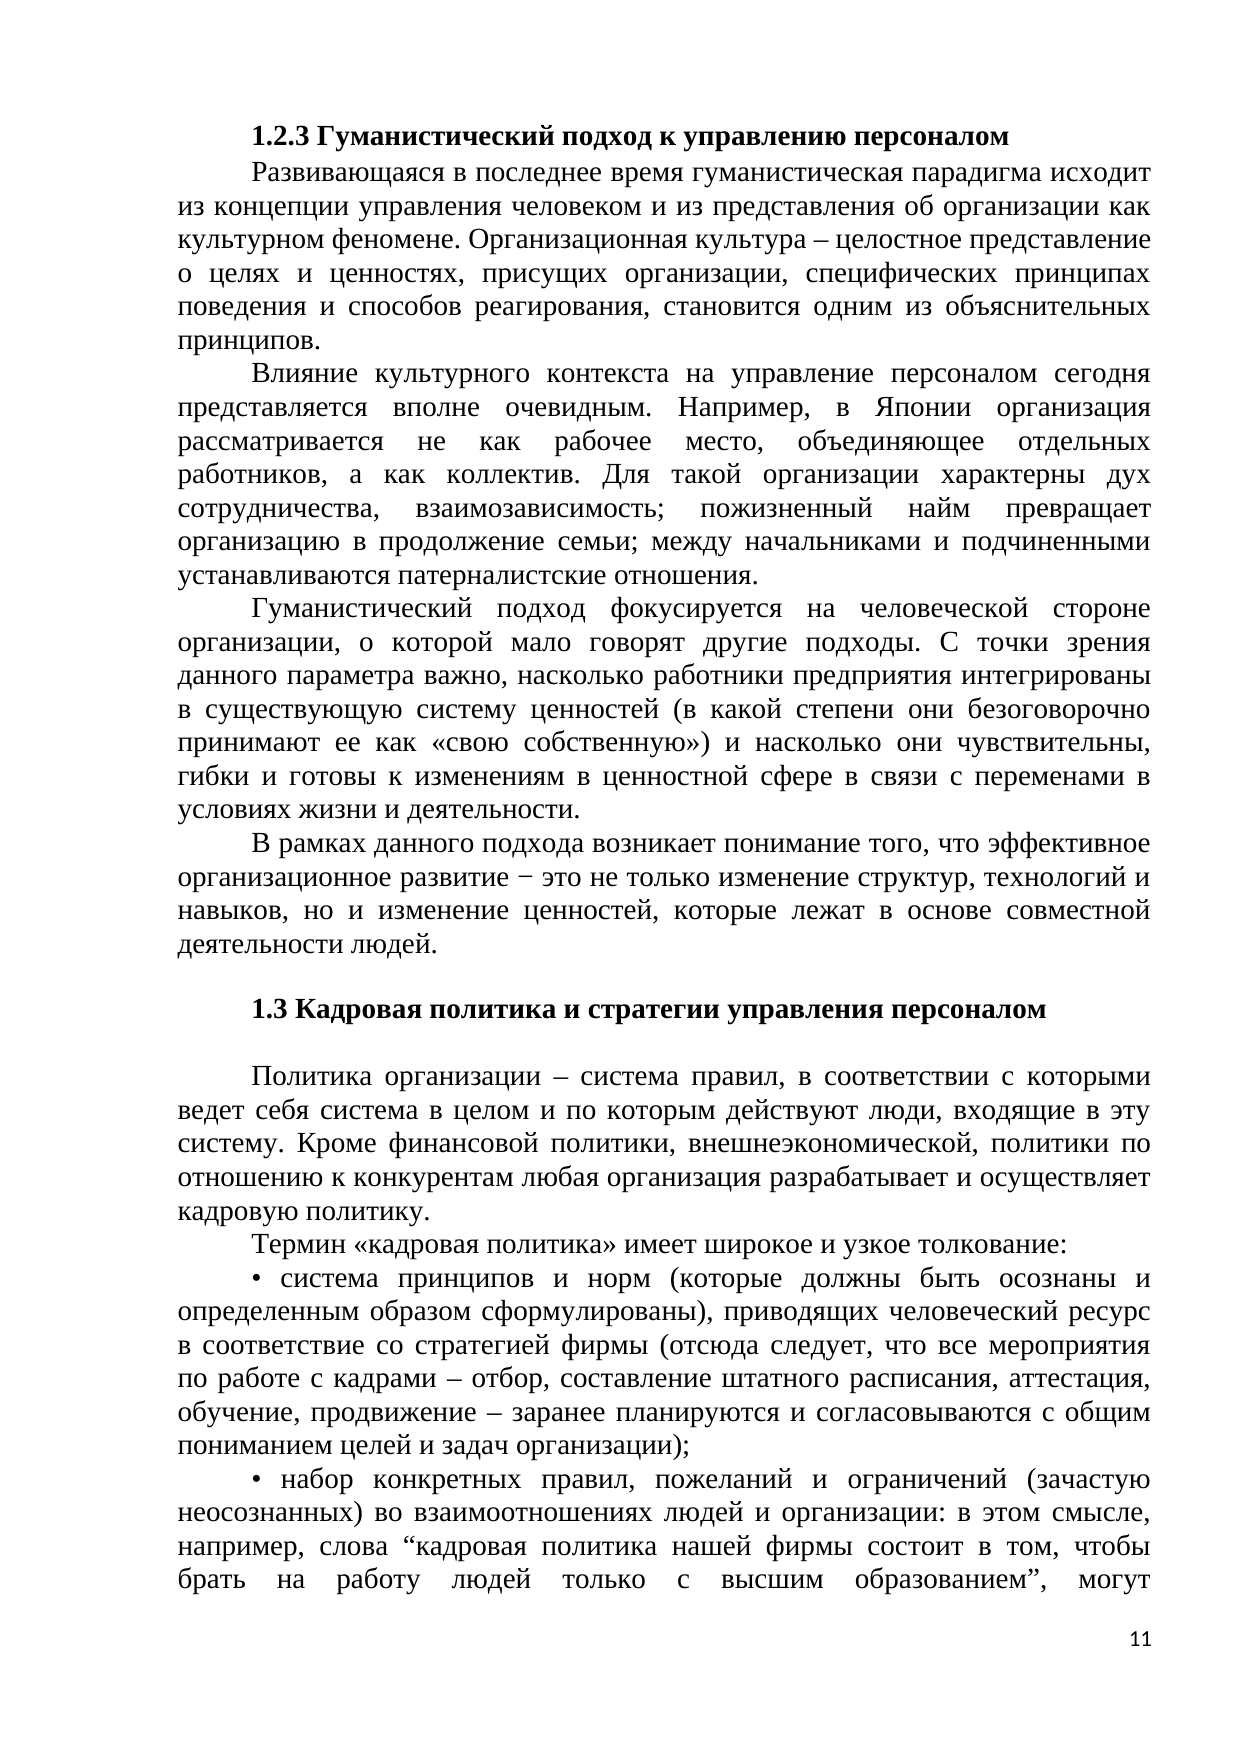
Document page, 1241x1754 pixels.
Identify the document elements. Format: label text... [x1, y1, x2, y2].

subtitle 1.3 Кадровая политика и стратегии управления персоналом [251, 991, 1152, 1025]
text Термин «кадровая политика» имеет широкое и узкое толкование: [177, 1226, 1152, 1260]
text Развивающаяся в последнее время гуманистическая парадигма исходит из концепции управления человеком и из представления об организации как культурном феномене. Организационная культура – целостное представление о целях и ценностях, присущих организации, специфических принципах поведения и способов реагирования, становится одним из объяснительных принципов. [177, 154, 1152, 356]
text Гуманистический подход фокусируется на человеческой стороне организации, о которой мало говорят другие подходы. С точки зрения данного параметра важно, насколько работники предприятия интегрированы в существующую систему ценностей (в какой степени они безоговорочно принимают ее как «свою собственную») и насколько они чувствительны, гибки и готовы к изменениям в ценностной сфере в связи с переменами в условиях жизни и деятельности. [177, 590, 1152, 825]
text Влияние культурного контекста на управление персоналом сегодня представляется вполне очевидным. Например, в Японии организация рассматривается не как рабочее место, объединяющее отдельных работников, а как коллектив. Для такой организации характерны дух сотрудничества, взаимозависимость; пожизненный найм превращает организацию в продолжение семьи; между начальниками и подчиненными устанавливаются патерналистские отношения. [177, 356, 1152, 590]
text Политика организации – система правил, в соответствии с которыми ведет себя система в целом и по которым действуют люди, входящие в эту систему. Кроме финансовой политики, внешнеэкономической, политики по отношению к конкурентам любая организация разрабатывает и осуществляет кадровую политику. [177, 1058, 1152, 1226]
text В рамках данного подхода возникает понимание того, что эффективное организационное развитие − это не только изменение структур, технологий и навыков, но и изменение ценностей, которые лежат в основе совместной деятельности людей. [177, 825, 1152, 959]
list 1.2.3 Гуманистический подход к управлению персоналом [177, 118, 1152, 152]
text • система принципов и норм (которые должны быть осознаны и определенным образом сформулированы), приводящих человеческий ресурс в соответствие со стратегией фирмы (отсюда следует, что все мероприятия по работе с кадрами – отбор, составление штатного расписания, аттестация, обучение, продвижение – заранее планируются и согласовываются с общим пониманием целей и задач организации); [177, 1260, 1152, 1461]
